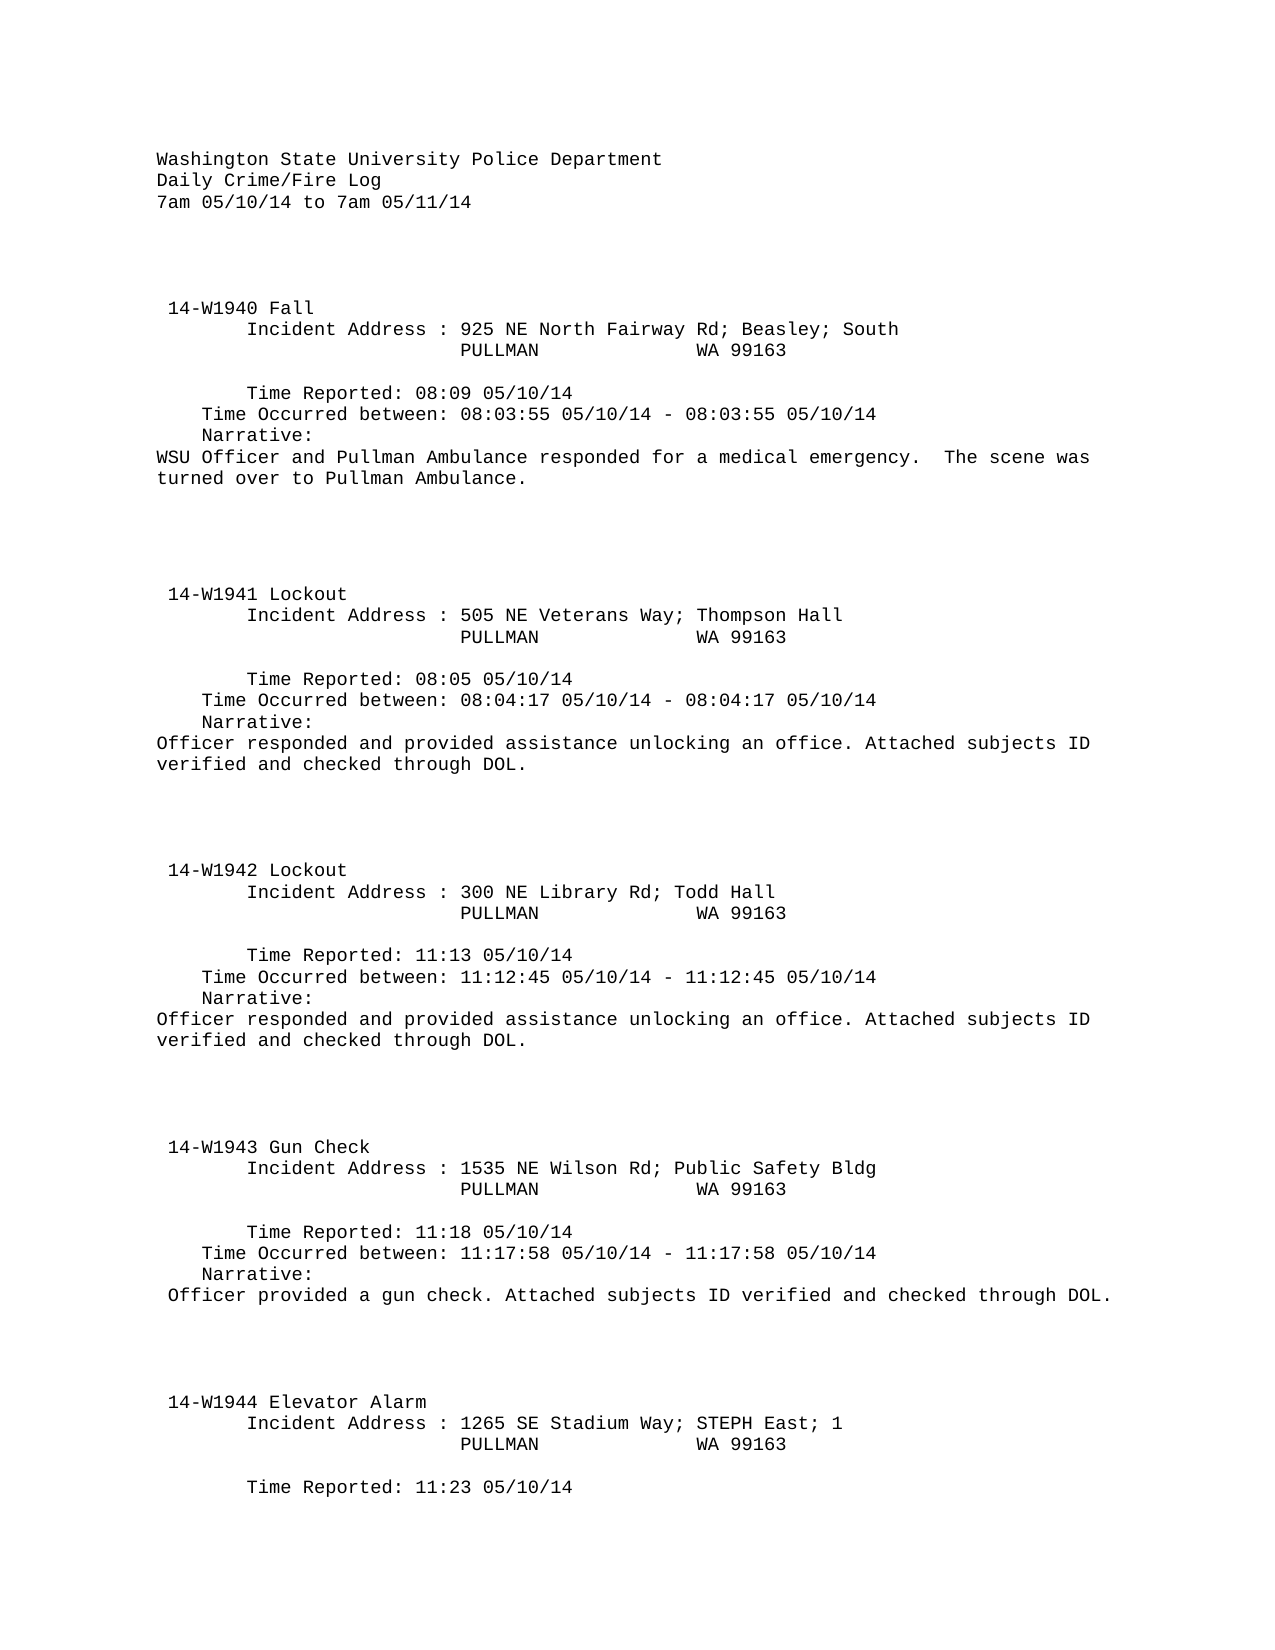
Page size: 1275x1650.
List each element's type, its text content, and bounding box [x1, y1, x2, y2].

text Incident Address : 1265 SE Stadium Way; STEPH East; 1 [156, 1414, 1118, 1435]
text Daily Crime/Fire Log [156, 171, 1118, 192]
text 14-W1942 Lockout [156, 861, 1118, 882]
text Washington State University Police Department [156, 150, 1118, 171]
text Narrative: [156, 426, 1118, 447]
text Time Reported: 08:09 05/10/14 [156, 384, 1118, 405]
text Officer responded and provided assistance unlocking an office. Attached subjects ID verified and checked through DOL. [156, 1010, 1118, 1052]
text PULLMAN WA 99163 [156, 904, 1118, 925]
text Time Occurred between: 08:04:17 05/10/14 - 08:04:17 05/10/14 [156, 691, 1118, 712]
text Narrative: [156, 712, 1118, 734]
text Incident Address : 925 NE North Fairway Rd; Beasley; South [156, 320, 1118, 341]
text Time Reported: 11:18 05/10/14 [156, 1222, 1118, 1244]
text 14-W1943 Gun Check [156, 1137, 1118, 1159]
text Time Reported: 11:13 05/10/14 [156, 946, 1118, 967]
text Incident Address : 300 NE Library Rd; Todd Hall [156, 882, 1118, 904]
text Time Occurred between: 08:03:55 05/10/14 - 08:03:55 05/10/14 [156, 405, 1118, 426]
text Narrative: [156, 989, 1118, 1010]
text Officer provided a gun check. Attached subjects ID verified and checked through DOL. [156, 1286, 1118, 1307]
text Incident Address : 1535 NE Wilson Rd; Public Safety Bldg [156, 1159, 1118, 1180]
text Time Occurred between: 11:17:58 05/10/14 - 11:17:58 05/10/14 [156, 1244, 1118, 1265]
text WSU Officer and Pullman Ambulance responded for a medical emergency. The scene was turned over to Pullman Ambulance. [156, 447, 1118, 490]
text PULLMAN WA 99163 [156, 341, 1118, 362]
text Time Reported: 11:23 05/10/14 [156, 1477, 1118, 1499]
text Time Occurred between: 11:12:45 05/10/14 - 11:12:45 05/10/14 [156, 967, 1118, 989]
text 14-W1941 Lockout [156, 585, 1118, 606]
text Incident Address : 505 NE Veterans Way; Thompson Hall [156, 606, 1118, 627]
text 14-W1940 Fall [156, 299, 1118, 320]
text 7am 05/10/14 to 7am 05/11/14 [156, 192, 1118, 214]
text PULLMAN WA 99163 [156, 1435, 1118, 1456]
text Officer responded and provided assistance unlocking an office. Attached subjects ID verified and checked through DOL. [156, 734, 1118, 776]
text Time Reported: 08:05 05/10/14 [156, 670, 1118, 691]
text PULLMAN WA 99163 [156, 1180, 1118, 1201]
text Narrative: [156, 1265, 1118, 1286]
text 14-W1944 Elevator Alarm [156, 1392, 1118, 1414]
text PULLMAN WA 99163 [156, 627, 1118, 649]
